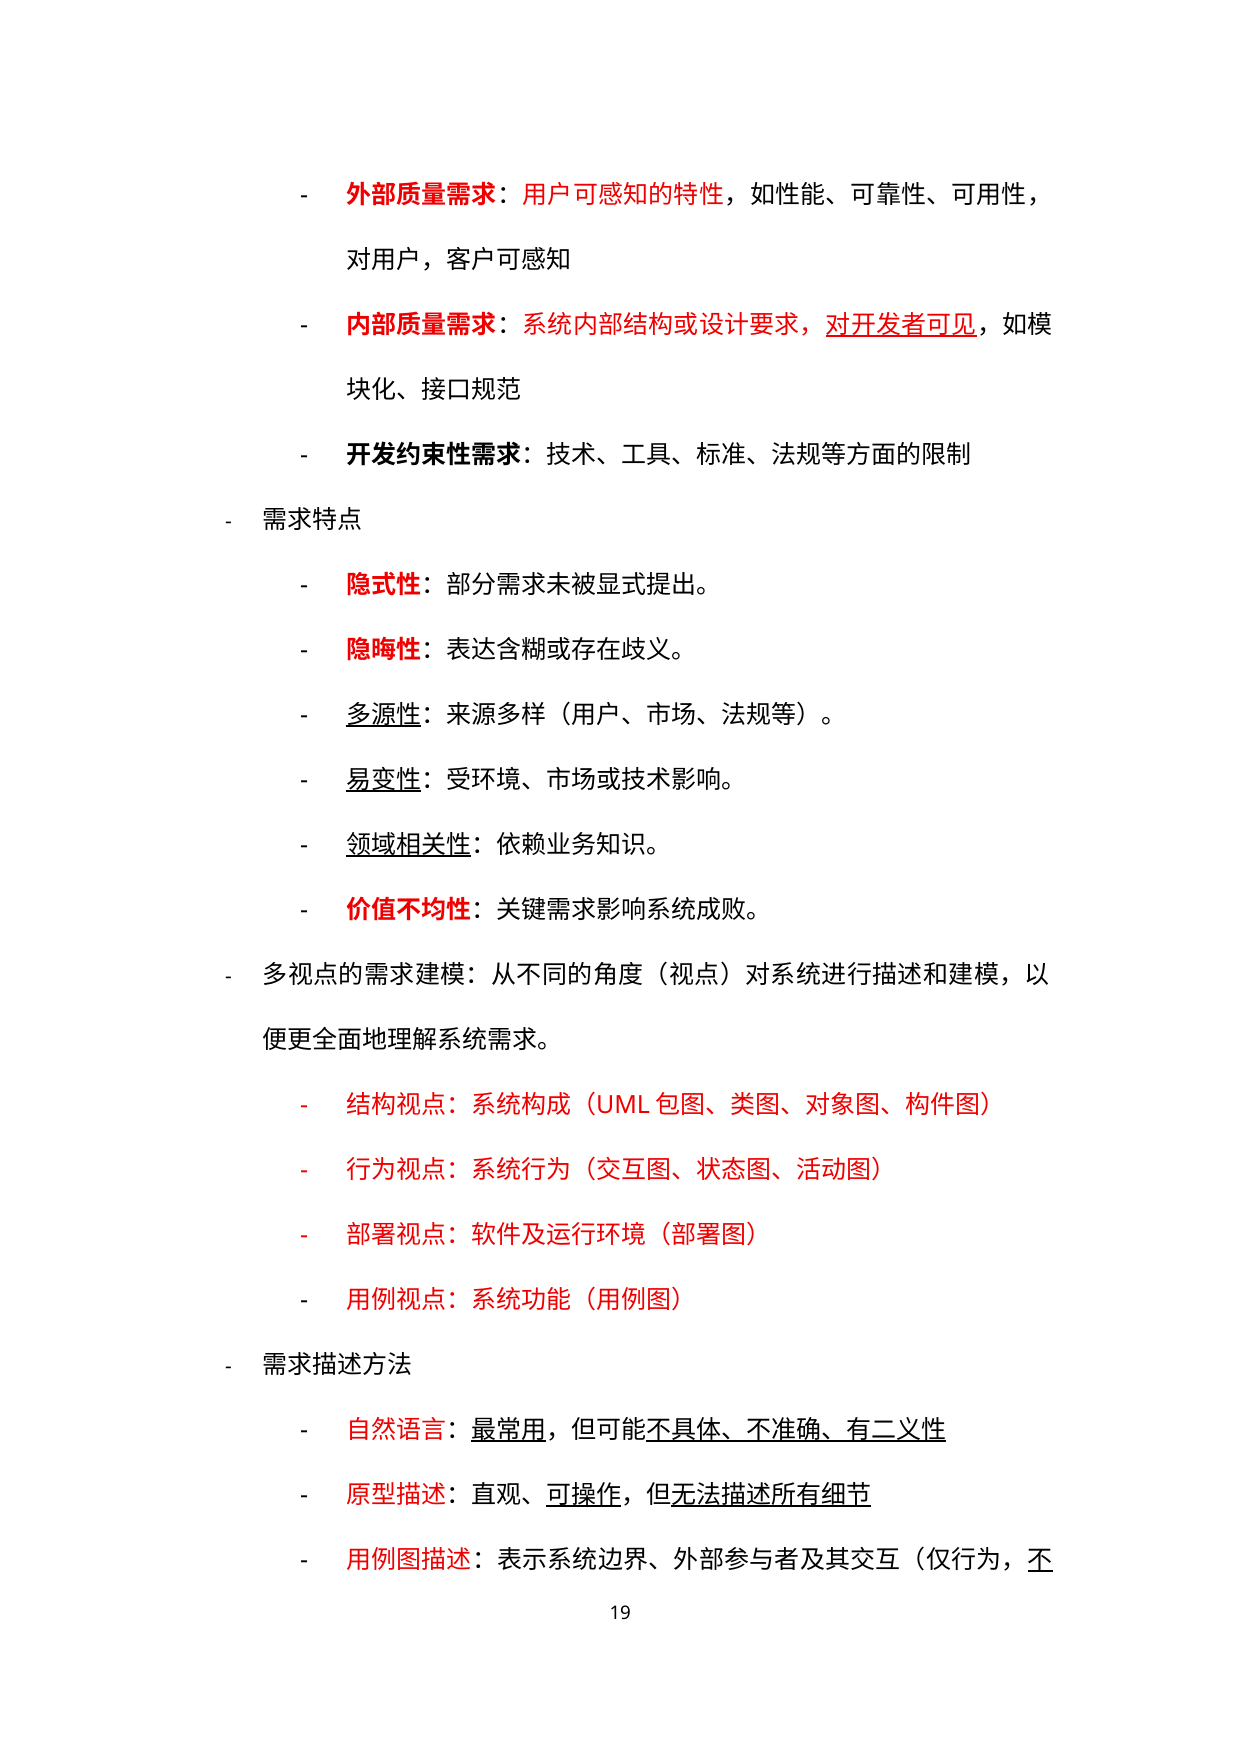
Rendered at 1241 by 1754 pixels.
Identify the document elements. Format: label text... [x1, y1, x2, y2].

list 需求特点 [225, 485, 1053, 550]
list 内部质量需求：系统内部结构或设计要求，对开发者可见，如模块化、接口规范 [300, 290, 1053, 420]
list 自然语言：最常用，但可能不具体、不准确、有二义性 [300, 1395, 1053, 1460]
list 外部质量需求：用户可感知的特性，如性能、可靠性、可用性，对用户，客户可感知 [300, 160, 1053, 290]
list 结构视点：系统构成（UML包图、类图、对象图、构件图） [300, 1070, 1053, 1135]
list 隐晦性：表达含糊或存在歧义。 [300, 615, 1053, 680]
list 领域相关性：依赖业务知识。 [300, 810, 1053, 875]
list 用例视点：系统功能（用例图） [300, 1265, 1053, 1330]
list 开发约束性需求：技术、工具、标准、法规等方面的限制 [300, 420, 1053, 485]
list 多源性：来源多样（用户、市场、法规等）。 [300, 680, 1053, 745]
list 行为视点：系统行为（交互图、状态图、活动图） [300, 1135, 1053, 1200]
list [300, 1525, 1053, 1590]
list 多视点的需求建模：从不同的角度（视点）对系统进行描述和建模，以便更全面地理解系统需求。 [225, 940, 1053, 1070]
list 易变性：受环境、市场或技术影响。 [300, 745, 1053, 810]
list 原型描述：直观、可操作，但无法描述所有细节 [300, 1460, 1053, 1525]
list 隐式性：部分需求未被显式提出。 [300, 550, 1053, 615]
list 需求描述方法 [225, 1330, 1053, 1395]
list 价值不均性：关键需求影响系统成败。 [300, 875, 1053, 940]
list 部署视点：软件及运行环境（部署图） [300, 1200, 1053, 1265]
